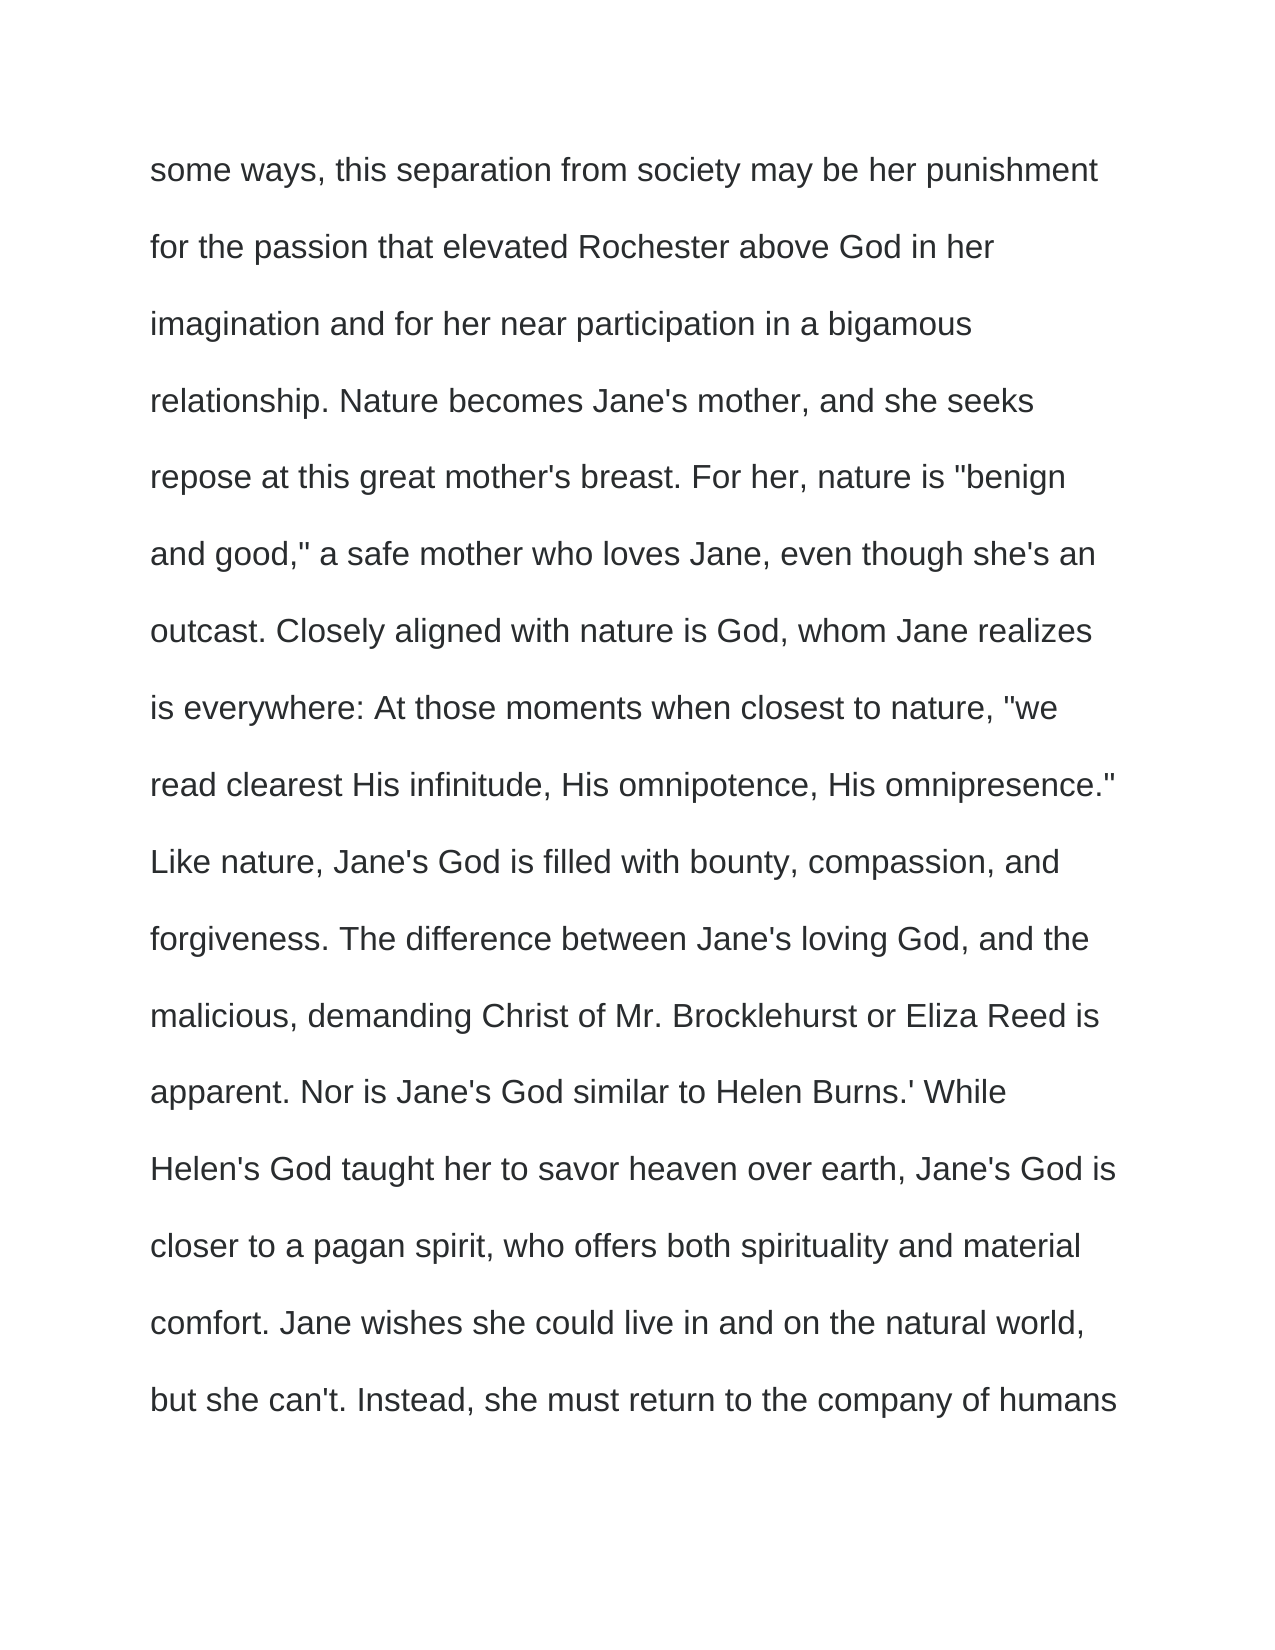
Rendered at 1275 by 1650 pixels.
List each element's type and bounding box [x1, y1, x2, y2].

text [150, 150, 1125, 1418]
